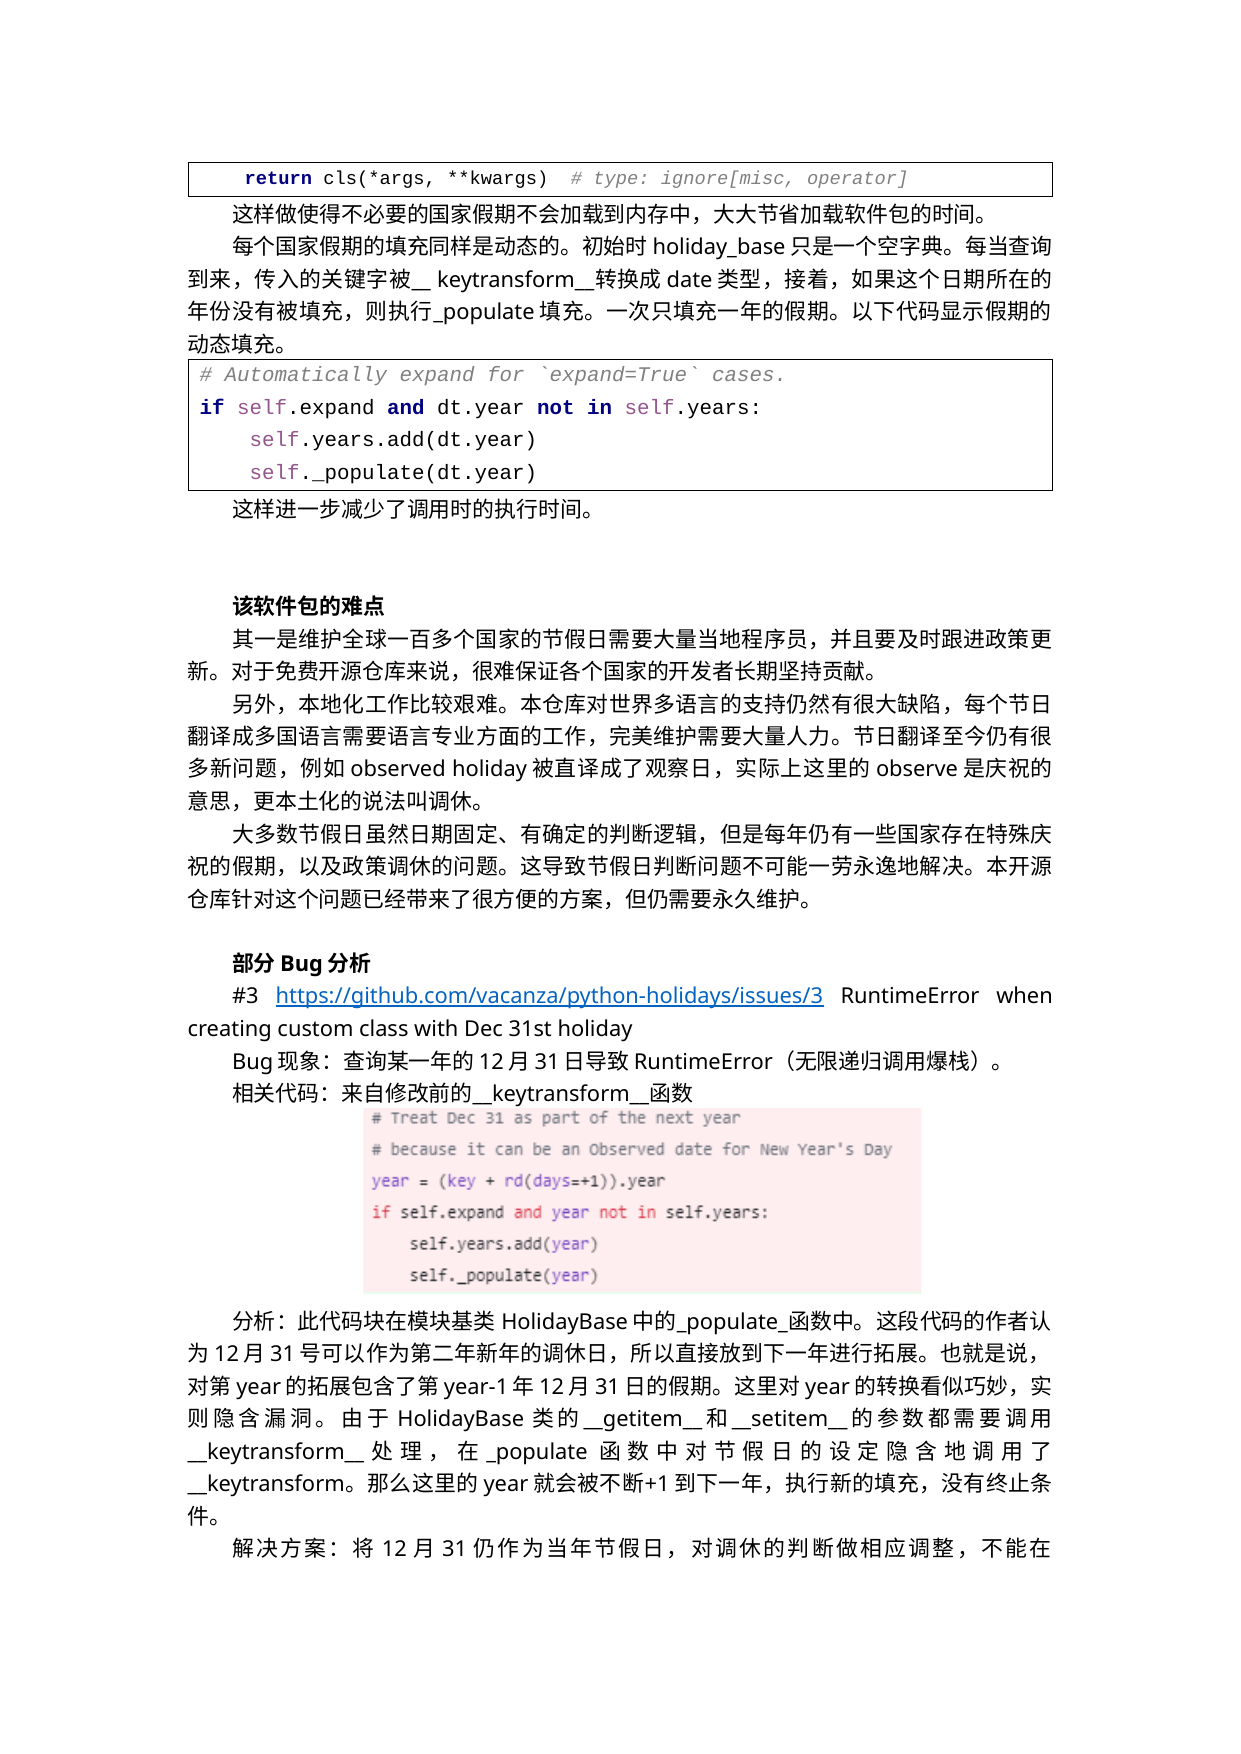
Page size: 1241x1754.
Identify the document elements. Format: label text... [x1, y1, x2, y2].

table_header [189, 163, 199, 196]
text 大多数节假日虽然日期固定、有确定的判断逻辑，但是每年仍有一些国家存在特殊庆祝的假期，以及政策调休的问题。这导致节假日判断问题不可能一劳永逸地解决。本开源仓库针对这个问题已经带来了很方便的方案，但仍需要永久维护。 [187, 816, 1053, 914]
text 这样做使得不必要的国家假期不会加载到内存中，大大节省加载软件包的时间。 [187, 197, 1053, 229]
text 相关代码：来自修改前的__keytransform__函数 [187, 1076, 1053, 1109]
picture [363, 1108, 922, 1294]
text 该软件包的难点 [187, 589, 1053, 621]
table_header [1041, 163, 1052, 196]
text 这样进一步减少了调用时的执行时间。 [187, 491, 1053, 524]
text Bug现象：查询某一年的12月31日导致RuntimeError（无限递归调用爆栈）。 [187, 1044, 1053, 1076]
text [187, 1531, 1053, 1564]
text 其一是维护全球一百多个国家的节假日需要大量当地程序员，并且要及时跟进政策更新。对于免费开源仓库来说，很难保证各个国家的开发者长期坚持贡献。 [187, 621, 1053, 686]
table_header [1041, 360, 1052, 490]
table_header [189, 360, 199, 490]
text #3 https://github.com/vacanza/python-holidays/issues/3 RuntimeError when creating custom class with Dec 31st holiday [187, 979, 1053, 1044]
text 部分Bug分析 [187, 946, 1053, 979]
text 每个国家假期的填充同样是动态的。初始时holiday_base只是一个空字典。每当查询到来，传入的关键字被__ keytransform__转换成date类型，接着，如果这个日期所在的年份没有被填充，则执行_populate填充。一次只填充一年的假期。以下代码显示假期的动态填充。 [187, 229, 1053, 359]
text 分析：此代码块在模块基类HolidayBase中的_populate_函数中。这段代码的作者认为12月31号可以作为第二年新年的调休日，所以直接放到下一年进行拓展。也就是说，对第year的拓展包含了第year-1年12月31日的假期。这里对year的转换看似巧妙，实则隐含漏洞。由于HolidayBase类的__getitem__和__setitem__的参数都需要调用__keytransform__处理，在_populate函数中对节假日的设定隐含地调用了__keytransform。那么这里的year就会被不断+1到下一年，执行新的填充，没有终止条件。 [187, 1304, 1053, 1531]
text 另外，本地化工作比较艰难。本仓库对世界多语言的支持仍然有很大缺陷，每个节日翻译成多国语言需要语言专业方面的工作，完美维护需要大量人力。节日翻译至今仍有很多新问题，例如observed holiday被直译成了观察日，实际上这里的observe是庆祝的意思，更本土化的说法叫调休。 [187, 686, 1053, 816]
